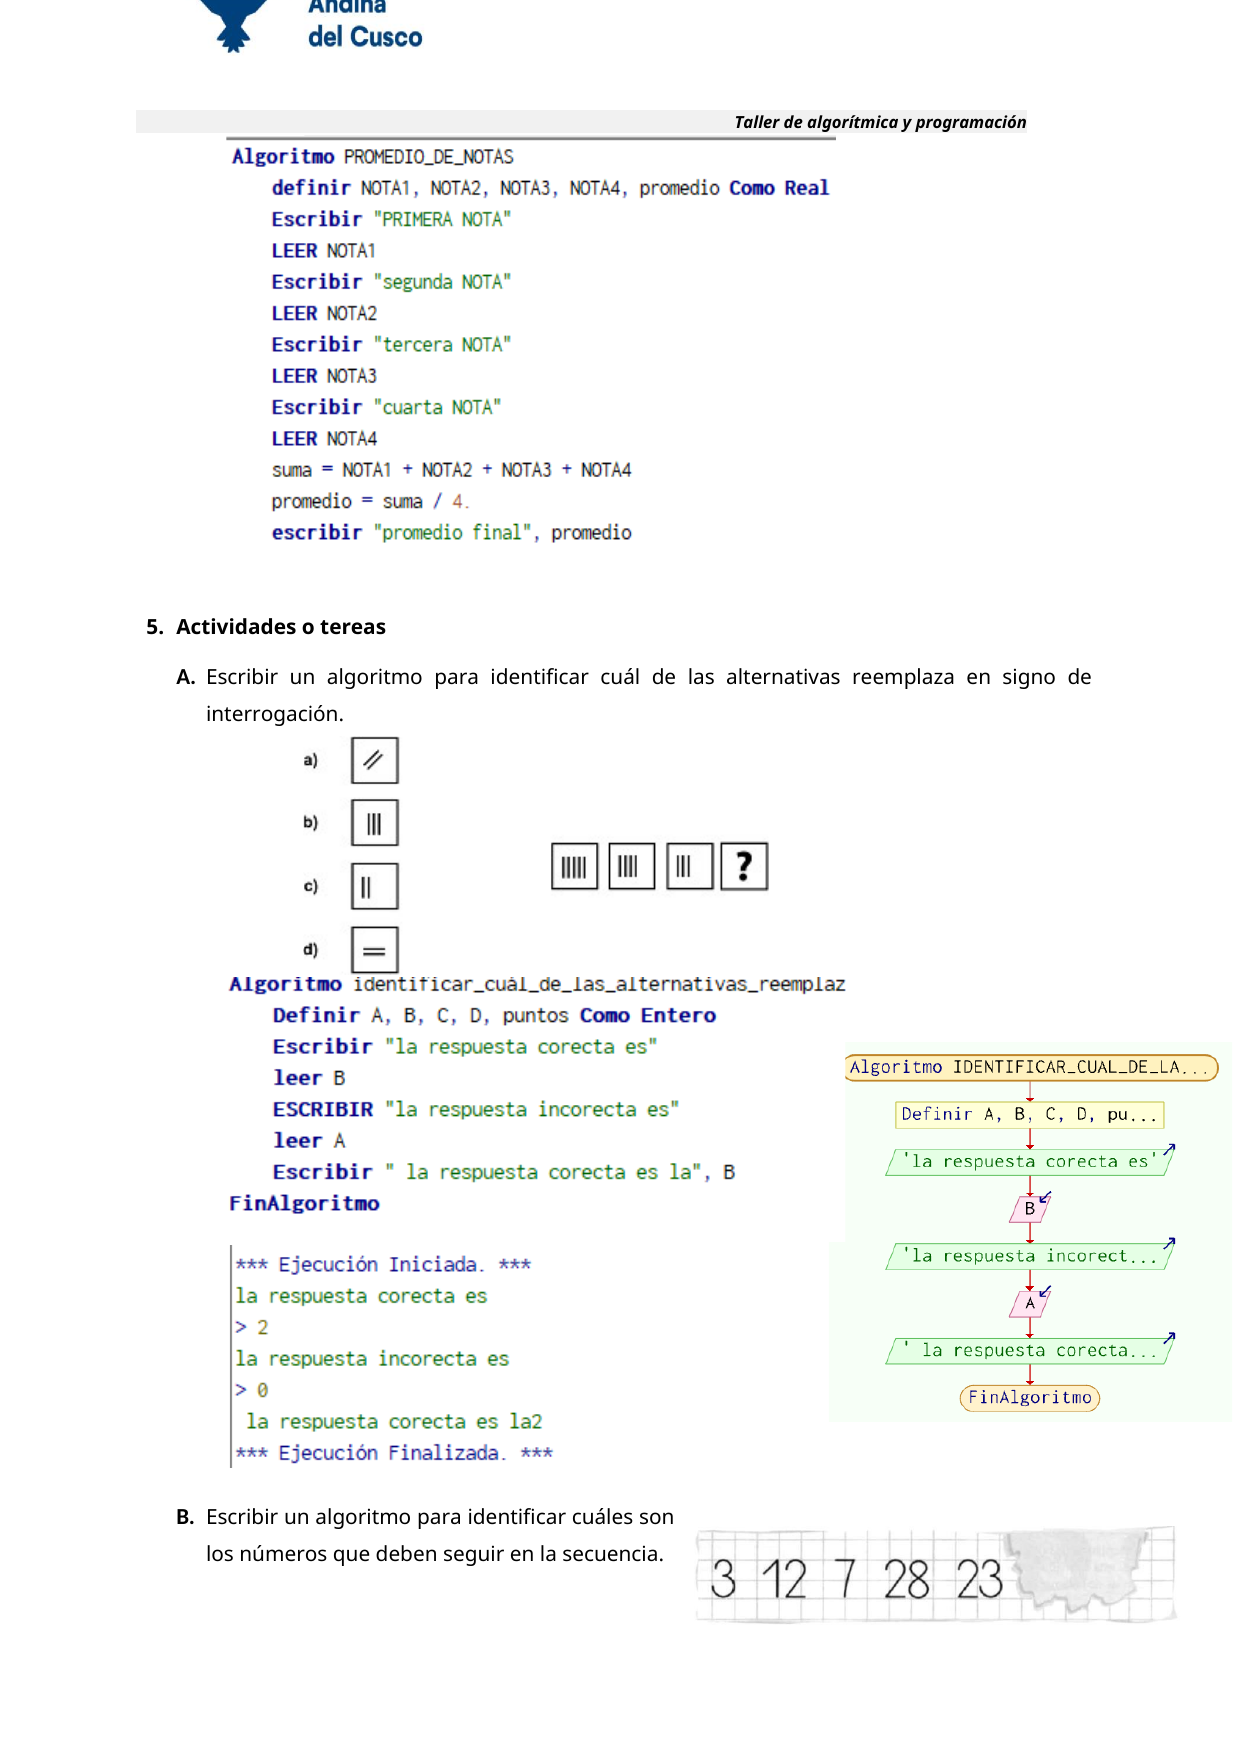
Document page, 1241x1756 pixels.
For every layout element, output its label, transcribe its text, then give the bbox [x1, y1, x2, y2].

list Escribir un algoritmo para identificar cuál de las alternativas reemplaza en signo de interrogación. [176, 662, 1094, 728]
picture [226, 135, 836, 571]
picture [226, 977, 1233, 1422]
picture [159, 0, 466, 56]
list Escribir un algoritmo para identificar cuáles son los números que deben seguir en la secuencia. [176, 1502, 1094, 1568]
picture [303, 736, 769, 975]
picture [693, 1526, 1181, 1625]
picture [229, 1245, 611, 1468]
list Actividades o tereas [146, 612, 1094, 640]
